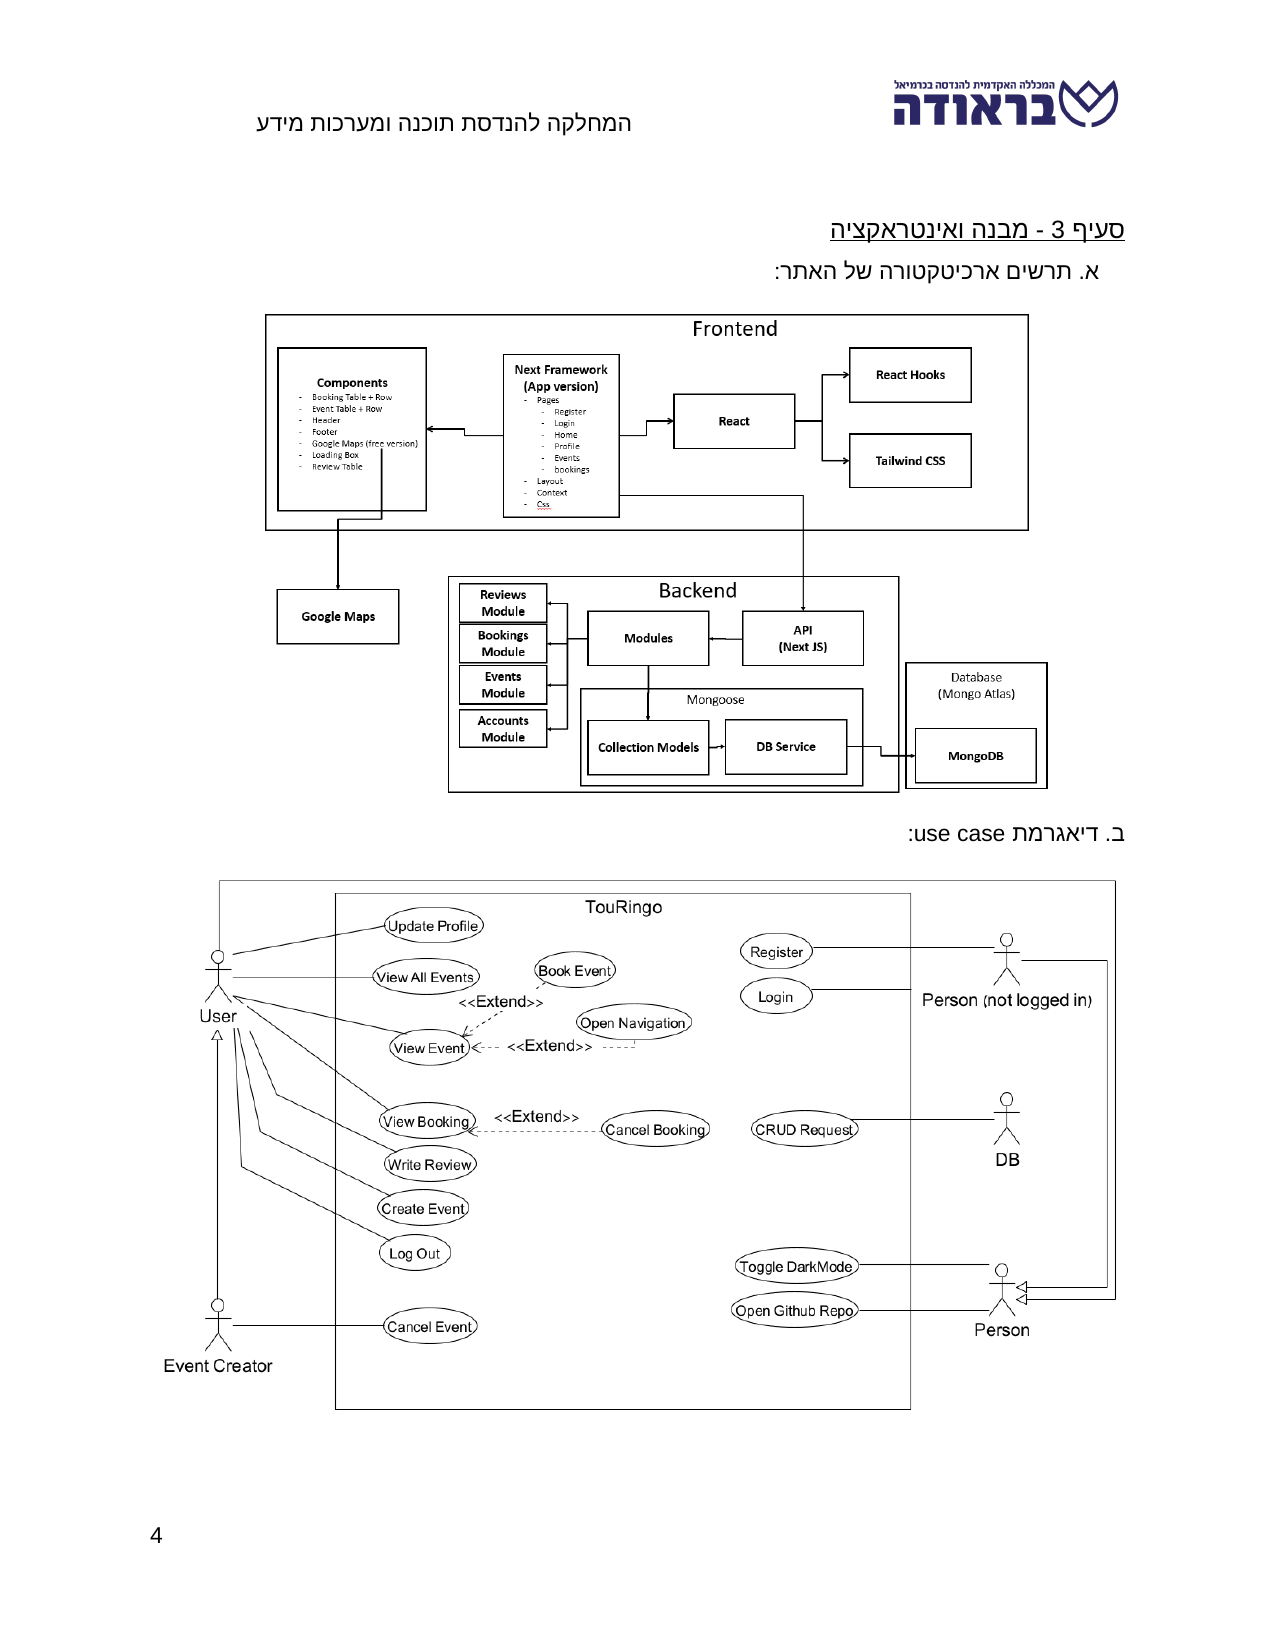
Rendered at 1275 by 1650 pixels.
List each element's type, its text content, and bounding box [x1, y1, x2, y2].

text ב. דיאגרמת use case: [187, 820, 1125, 847]
text א. תרשים ארכיטקטורה של האתר: [187, 258, 1125, 285]
picture [887, 75, 1125, 132]
picture [261, 311, 1051, 794]
picture [150, 873, 1125, 1426]
text סעיף 3 - מבנה ואינטראקציה [187, 215, 1125, 244]
